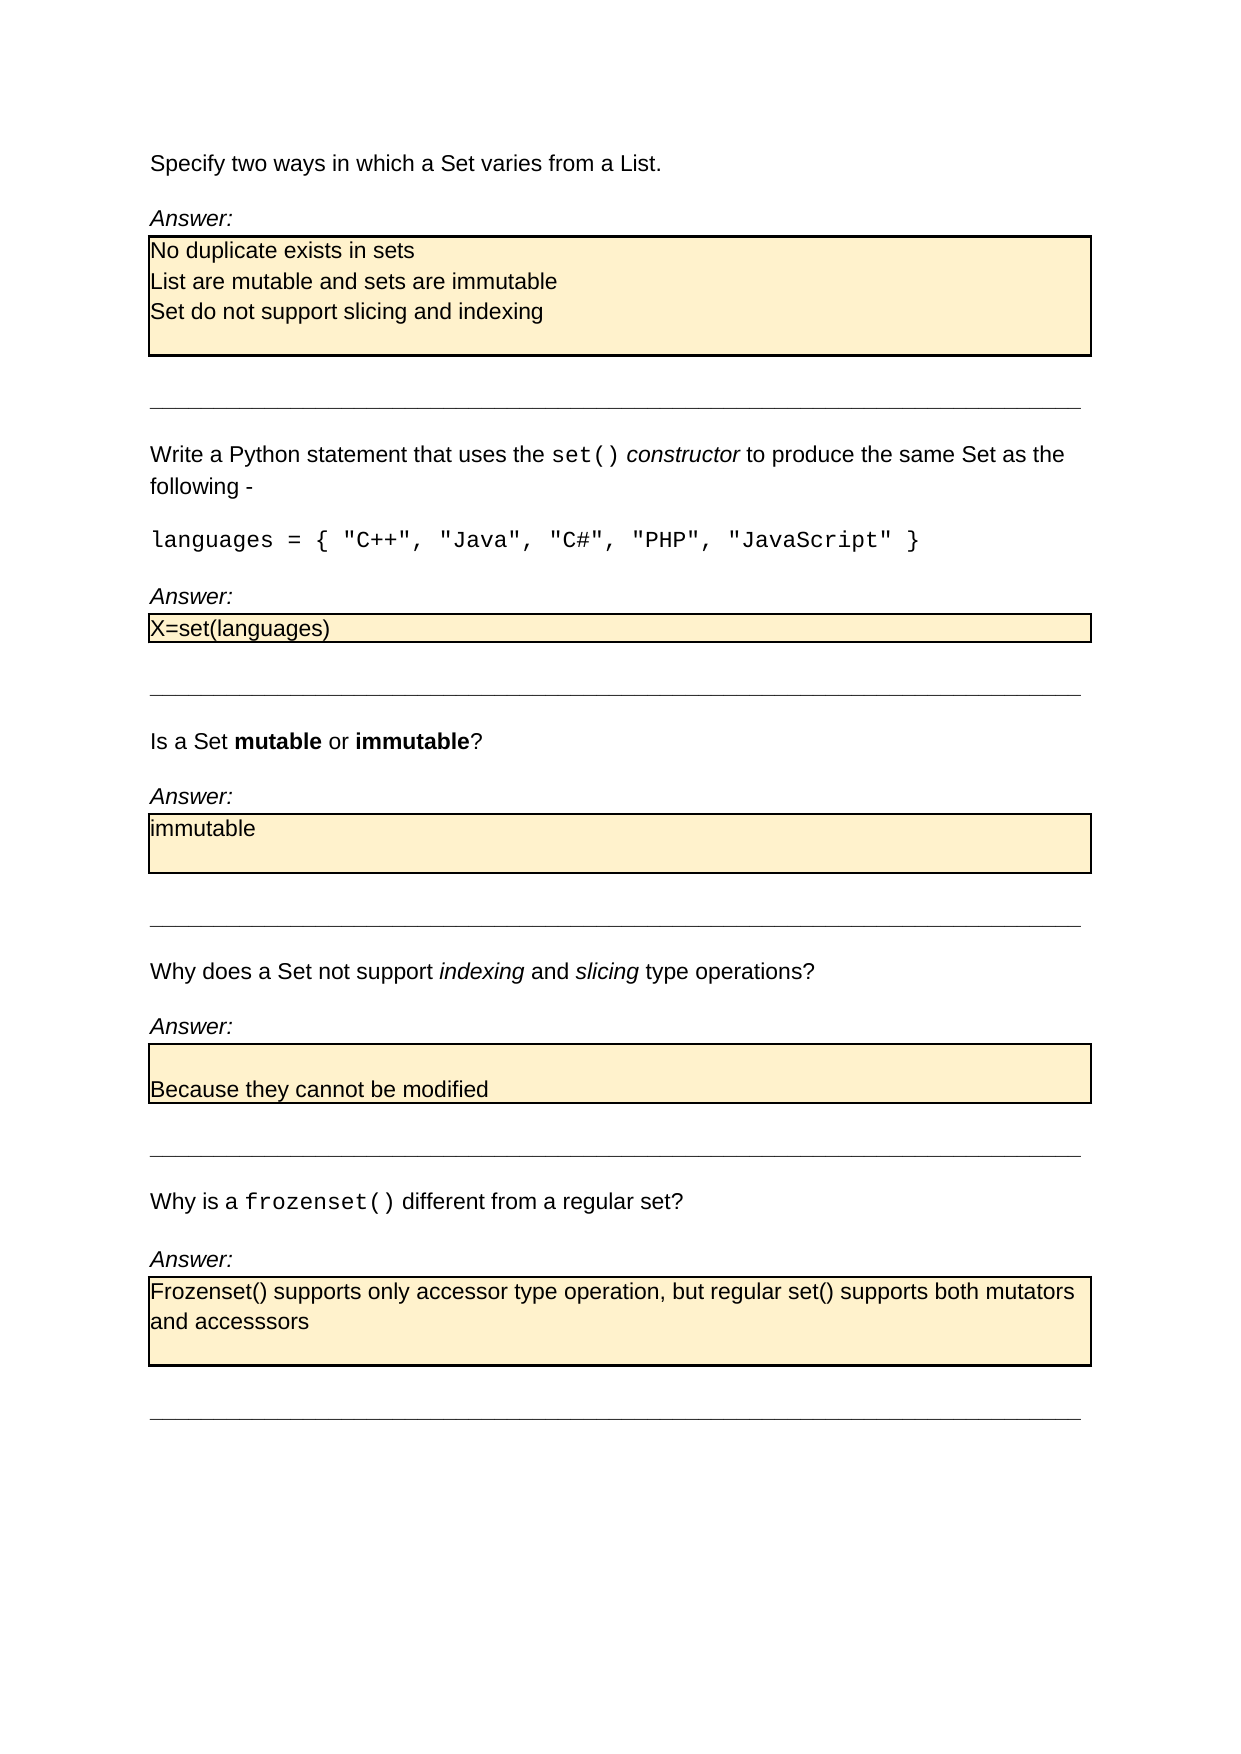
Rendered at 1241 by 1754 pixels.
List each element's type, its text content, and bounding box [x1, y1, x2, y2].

text languages = { "C++", "Java", "C#", "PHP", "JavaScript" } [150, 528, 1090, 554]
text _________________________________________________________________________ [150, 672, 1090, 699]
text Specify two ways in which a Set varies from a List. [150, 150, 1090, 176]
text _________________________________________________________________________ [150, 903, 1090, 929]
text Is a Set mutable or immutable? [150, 728, 1090, 754]
text Write a Python statement that uses the set() constructor to produce the same Set as the following - [150, 441, 1090, 499]
text _________________________________________________________________________ [150, 1396, 1090, 1422]
text Why does a Set not support indexing and slicing type operations? [150, 958, 1090, 984]
text Because they cannot be modified [150, 1073, 1090, 1102]
text List are mutable and sets are immutable [150, 266, 1090, 294]
text Answer: [150, 205, 1090, 232]
text _________________________________________________________________________ [150, 385, 1090, 412]
text X=set(languages) [150, 615, 1090, 641]
text Frozenset() supports only accessor type operation, but regular set() supports both mutators and accesssors [150, 1278, 1090, 1334]
text immutable [150, 815, 1090, 841]
text Set do not support slicing and indexing [150, 296, 1090, 324]
text Answer: [150, 1246, 1090, 1272]
text No duplicate exists in sets [150, 238, 1090, 264]
text _________________________________________________________________________ [150, 1133, 1090, 1159]
text Answer: [150, 783, 1090, 809]
text Why is a frozenset() different from a regular set? [150, 1188, 1090, 1216]
text Answer: [150, 583, 1090, 609]
text Answer: [150, 1013, 1090, 1039]
